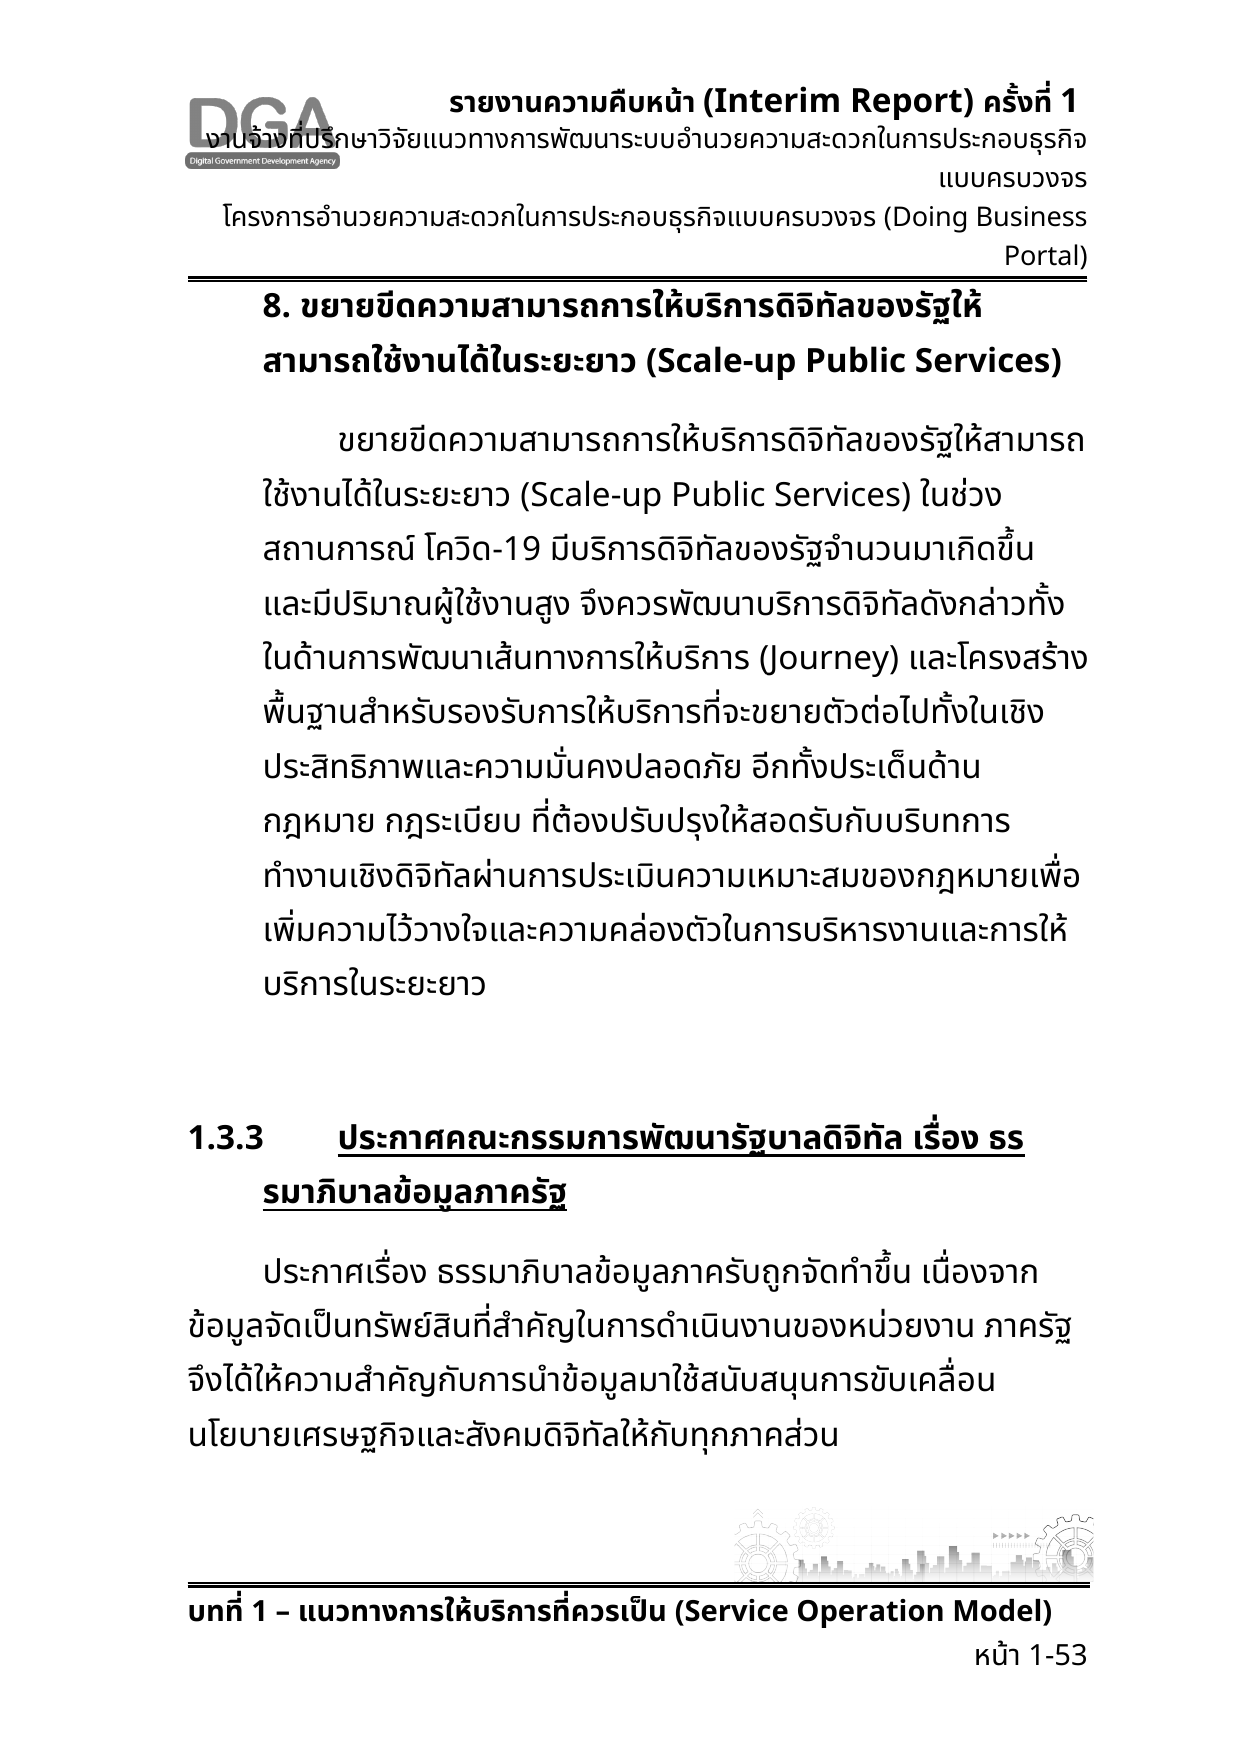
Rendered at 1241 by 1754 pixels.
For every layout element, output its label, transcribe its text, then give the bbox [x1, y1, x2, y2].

text ประกาศเรื่อง ธรรมาภิบาลข้อมูลภาครับถูกจัดทำขึ้น เนื่องจากข้อมูลจัดเป็นทรัพย์สินที่สําคัญในการดําเนินงานของหน่วยงาน ภาครัฐจึงได้ให้ความสําคัญกับการนําข้อมูลมาใช้สนับสนุนการขับเคลื่อนนโยบายเศรษฐกิจและสังคมดิจิทัลให้กับทุกภาคส่วน [187, 1248, 1090, 1461]
list ประกาศคณะกรรมการพัฒนารัฐบาลดิจิทัล เรื่อง ธรรมาภิบาลข้อมูลภาครัฐ [187, 1114, 1090, 1219]
picture [734, 1505, 1094, 1582]
text 8. ขยายขีดความสามารถการให้บริการดิจิทัลของรัฐให้สามารถใช้งานได้ในระยะยาว (Scale-up Public Services) [262, 282, 1090, 387]
text ขยายขีดความสามารถการให้บริการดิจิทัลของรัฐให้สามารถใช้งานได้ในระยะยาว (Scale-up Public Services) ในช่วงสถานการณ์ โควิด-19 มีบริการดิจิทัลของรัฐจำนวนมาเกิดขึ้น และมีปริมาณผู้ใช้งานสูง จึงควรพัฒนาบริการดิจิทัลดังกล่าวทั้งในด้านการพัฒนาเส้นทางการให้บริการ (Journey) และโครงสร้างพื้นฐานสำหรับรองรับการให้บริการที่จะขยายตัวต่อไปทั้งในเชิงประสิทธิภาพและความมั่นคงปลอดภัย อีกทั้งประเด็นด้านกฎหมาย กฎระเบียบ ที่ต้องปรับปรุงให้สอดรับกับบริบทการทำงานเชิงดิจิทัลผ่านการประเมินความเหมาะสมของกฎหมายเพื่อเพิ่มความไว้วางใจและความคล่องตัวในการบริหารงานและการให้บริการในระยะยาว [262, 416, 1090, 1011]
picture [185, 97, 340, 169]
